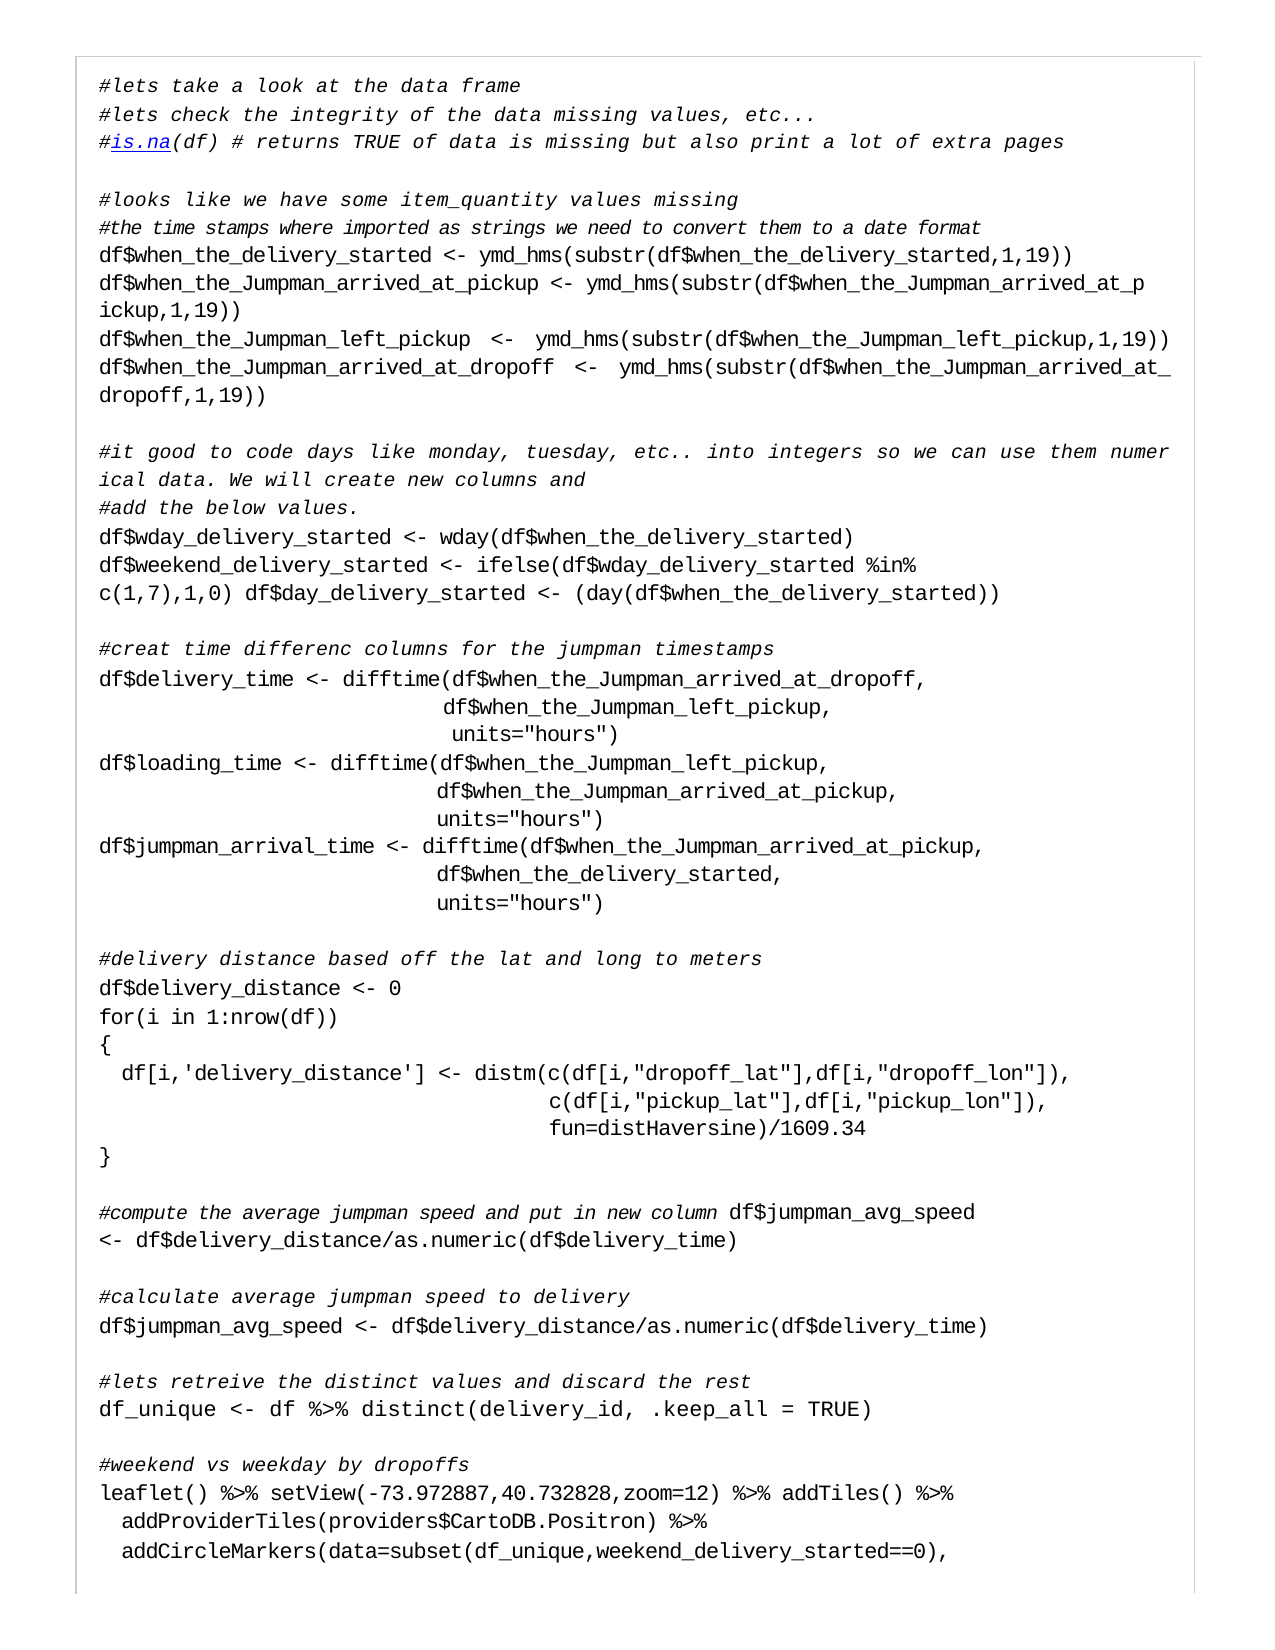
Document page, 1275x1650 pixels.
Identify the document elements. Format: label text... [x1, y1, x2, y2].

text #calculate average jumpman speed to delivery [98, 1281, 1194, 1309]
text #is.na(df) # returns TRUE of data is missing but also print a lot of extra pages [98, 127, 1194, 154]
text df$when_the_Jumpman_left_pickup <- ymd_hms(substr(df$when_the_Jumpman_left_pickup,1,19)) df$when_the_Jumpman_arrived_at_dropoff <- ymd_hms(substr(df$when_the_Jumpman_arrived_at_ dropoff,1,19)) [98, 324, 1171, 408]
text addCircleMarkers(data=subset(df_unique,weekend_delivery_started==0), [121, 1541, 1194, 1563]
text df$when_the_Jumpman_arrived_at_pickup, [436, 782, 1194, 803]
text { [98, 1034, 1194, 1055]
text units="hours") [436, 893, 1194, 914]
text } [103, 1147, 1194, 1168]
text #looks like we have some item_quantity values missing [98, 184, 1194, 212]
text #creat time differenc columns for the jumpman timestamps [98, 633, 1194, 661]
text df[i,'delivery_distance'] <- distm(c(df[i,"dropoff_lat"],df[i,"dropoff_lon"]), [121, 1063, 1194, 1084]
text units="hours") [612, 725, 1194, 746]
text #it good to code days like monday, tuesday, etc.. into integers so we can use them numer ical data. We will create new columns and [98, 436, 1171, 492]
text c(df[i,"pickup_lat"],df[i,"pickup_lon"]), [548, 1091, 1194, 1113]
text #lets retreive the distinct values and discard the rest df_unique <- df %>% distinct(delivery_id, .keep_all = TRUE) [98, 1366, 1194, 1422]
text #add the below values. [98, 492, 1194, 520]
text df$delivery_distance <- 0 [98, 978, 1194, 1000]
text df$jumpman_arrival_time <- difftime(df$when_the_Jumpman_arrived_at_pickup, df$when_the_delivery_started, [98, 831, 998, 887]
text #weekend vs weekday by dropoffs [98, 1449, 1194, 1477]
text #lets take a look at the data frame [98, 71, 1194, 98]
text #compute the average jumpman speed and put in new column df$jumpman_avg_speed <- df$delivery_distance/as.numeric(df$delivery_time) [98, 1197, 991, 1253]
text units="hours") [436, 809, 1194, 830]
text leaflet() %>% setView(-73.972887,40.732828,zoom=12) %>% addTiles() %>% addProviderTiles(providers$CartoDB.Positron) %>% [98, 1478, 953, 1534]
text fun=distHaversine)/1609.34 [548, 1119, 762, 1140]
text df$when_the_Jumpman_left_pickup, [77, 697, 1194, 718]
text for(i in 1:nrow(df)) [98, 1002, 1194, 1030]
text df$wday_delivery_started <- wday(df$when_the_delivery_started) df$weekend_delivery_started <- ifelse(df$wday_delivery_started %in% c(1,7),1,0) df$day_delivery_started <- (day(df$when_the_delivery_started)) [98, 522, 1058, 606]
text #delivery distance based off the lat and long to meters [98, 943, 1194, 971]
text fun=distHaversine)/1609.34 [761, 1119, 1194, 1140]
text df$delivery_time <- difftime(df$when_the_Jumpman_arrived_at_dropoff, [98, 669, 1194, 690]
text #the time stamps where imported as strings we need to convert them to a date format df$when_the_delivery_started <- ymd_hms(substr(df$when_the_delivery_started,1,19)) df$when_the_Jumpman_arrived_at_pickup <- ymd_hms(substr(df$when_the_Jumpman_arrived_at_p ickup,1,19)) [98, 212, 1171, 323]
text df$loading_time <- difftime(df$when_the_Jumpman_left_pickup, [98, 753, 1194, 775]
text df$jumpman_avg_speed <- df$delivery_distance/as.numeric(df$delivery_time) [98, 1316, 1194, 1338]
text #lets check the integrity of the data missing values, etc... [98, 99, 1194, 127]
text units="hours") [451, 725, 613, 746]
